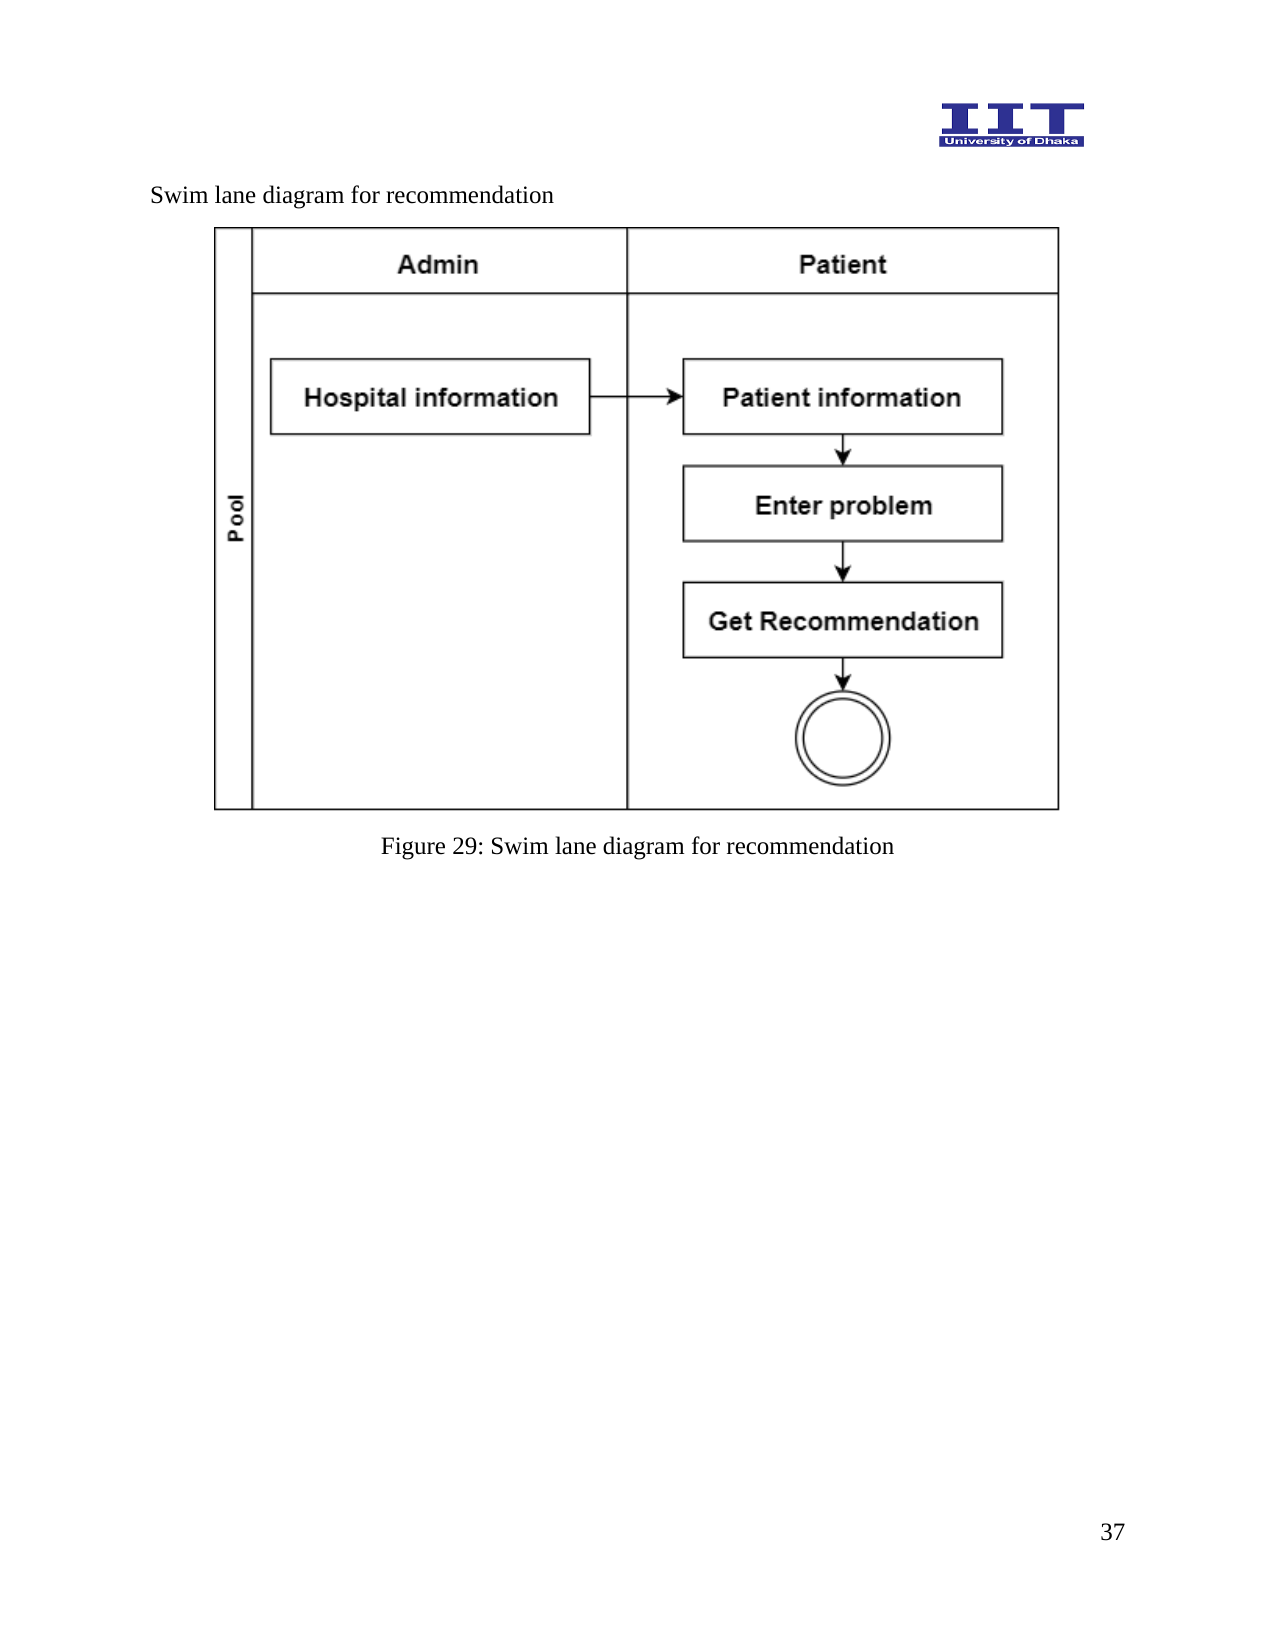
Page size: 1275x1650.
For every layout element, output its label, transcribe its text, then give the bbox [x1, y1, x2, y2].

picture [214, 227, 1061, 812]
text Swim lane diagram for recommendation [150, 180, 1125, 208]
text Figure 29: Swim lane diagram for recommendation [150, 831, 1125, 859]
picture [909, 75, 1125, 180]
